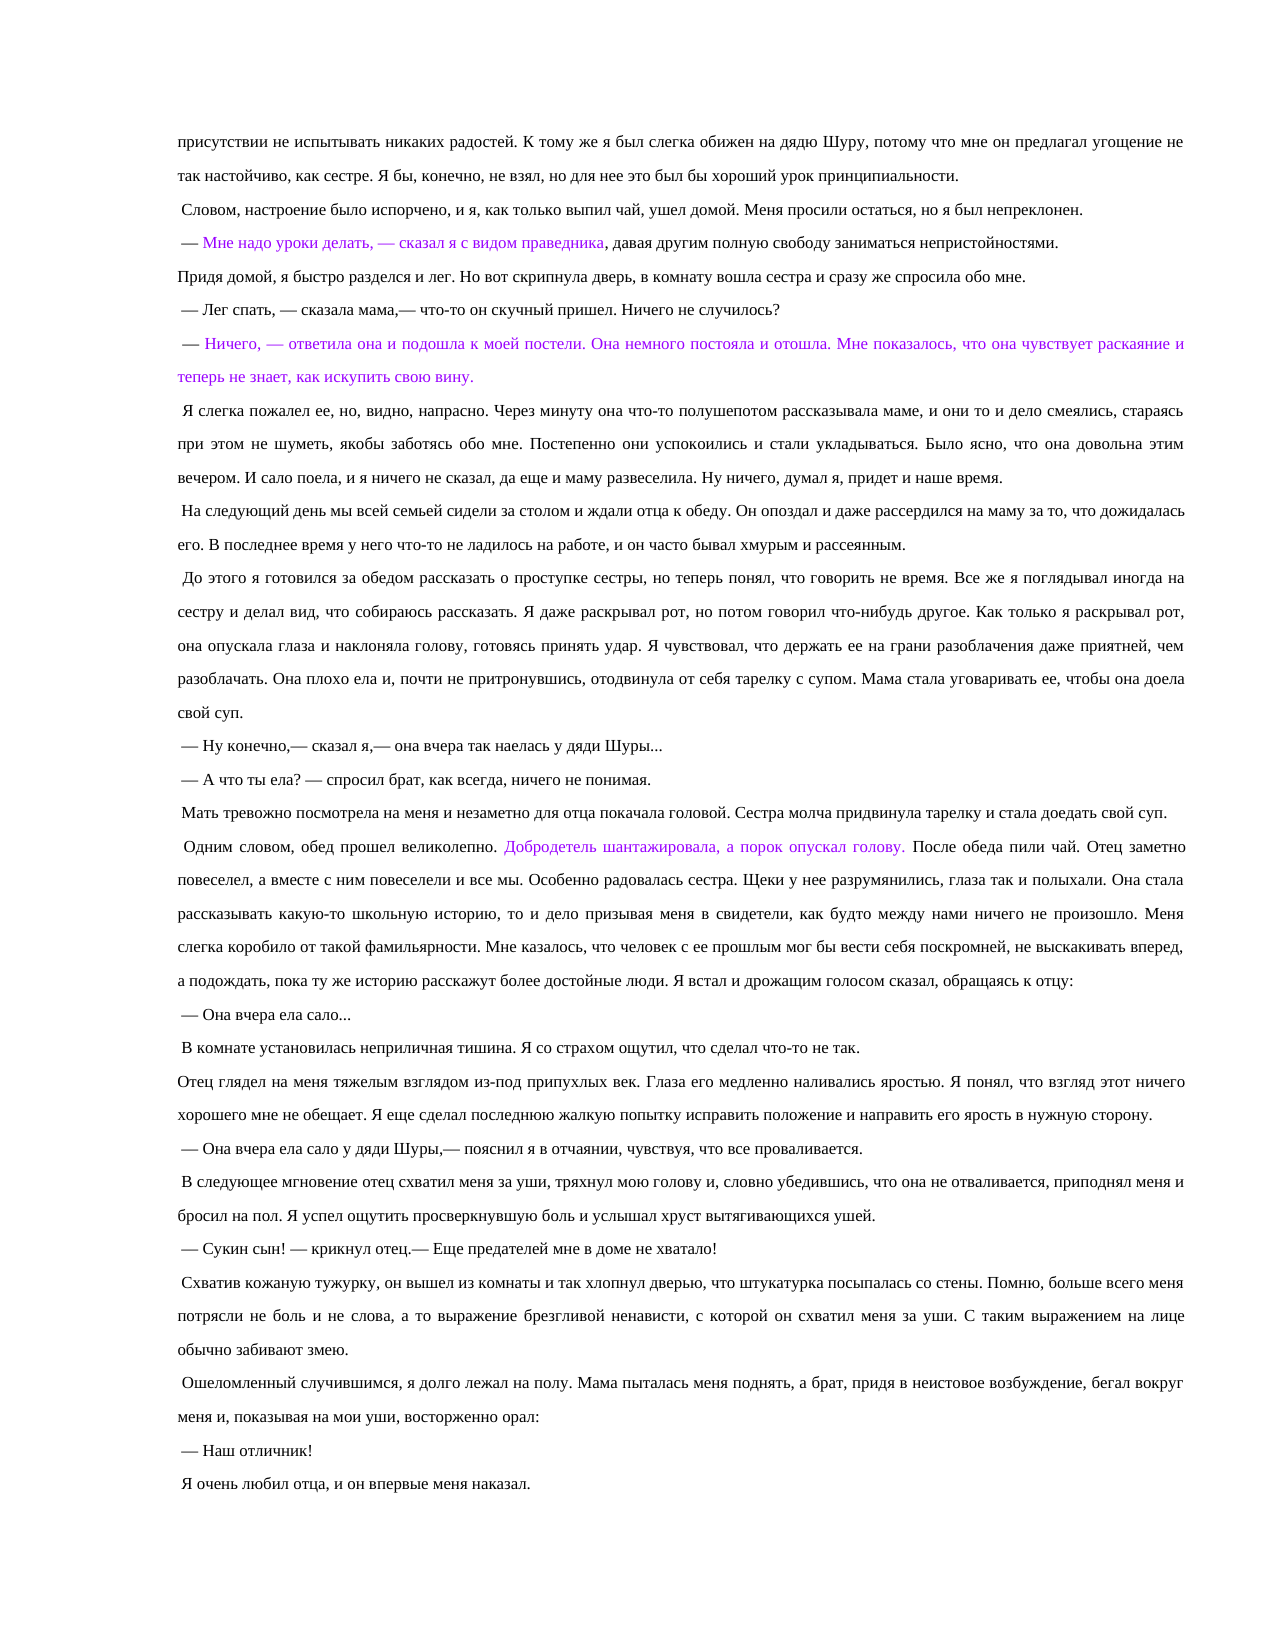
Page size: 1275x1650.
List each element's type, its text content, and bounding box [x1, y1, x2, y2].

text — Мне надо уроки делать, — сказал я с видом праведника, давая другим полную свободу заниматься непристойностями. [177, 219, 1186, 252]
text — Ну конечно,— сказал я,— она вчера так наелась у дяди Шуры... [177, 722, 1186, 755]
text Я слегка пожалел ее, но, видно, напрасно. Через минуту она что-то полушепотом рассказывала маме, и они то и дело смеялись, стараясь при этом не шуметь, якобы заботясь обо мне. Постепенно они успокоились и стали укладываться. Было ясно, что она довольна этим вечером. И сало поела, и я ничего не сказал, да еще и маму развеселила. Ну ничего, думал я, придет и наше время. [177, 386, 1186, 487]
text До этого я готовился за обедом рассказать о проступке сестры, но теперь понял, что говорить не время. Все же я поглядывал иногда на сестру и делал вид, что собираюсь рассказать. Я даже раскрывал рот, но потом говорил что-нибудь другое. Как только я раскрывал рот, она опускала глаза и наклоняла голову, готовясь принять удар. Я чувствовал, что держать ее на грани разоблачения даже приятней, чем разоблачать. Она плохо ела и, почти не притронувшись, отодвинула от себя тарелку с супом. Мама стала уговаривать ее, чтобы она доела свой суп. [177, 554, 1186, 722]
text Придя домой, я быстро разделся и лег. Но вот скрипнула дверь, в комнату вошла сестра и сразу же спросила обо мне. [177, 252, 1186, 286]
text — А что ты ела? — спросил брат, как всегда, ничего не понимая. [177, 755, 1186, 789]
text — Наш отличник! [177, 1426, 1186, 1460]
text — Сукин сын! — крикнул отец.— Еще предателей мне в доме не хватало! [177, 1225, 1186, 1258]
text Я очень любил отца, и он впервые меня наказал. [177, 1460, 1186, 1493]
text В комнате установилась неприличная тишина. Я со страхом ощутил, что сделал что-то не так. [177, 1024, 1186, 1057]
text В следующее мгновение отец схватил меня за уши, тряхнул мою голову и, словно убедившись, что она не отваливается, приподнял меня и бросил на пол. Я успел ощутить просверкнувшую боль и услышал хруст вытягивающихся ушей. [177, 1158, 1186, 1225]
text Отец глядел на меня тяжелым взглядом из-под припухлых век. Глаза его медленно наливались яростью. Я понял, что взгляд этот ничего хорошего мне не обещает. Я еще сделал последнюю жалкую попытку исправить положение и направить его ярость в нужную сторону. [177, 1057, 1186, 1124]
text Мать тревожно посмотрела на меня и незаметно для отца покачала головой. Сестра молча придвинула тарелку и стала доедать свой суп. [177, 789, 1186, 822]
text Словом, настроение было испорчено, и я, как только выпил чай, ушел домой. Меня просили остаться, но я был непреклонен. [177, 185, 1186, 219]
text Схватив кожаную тужурку, он вышел из комнаты и так хлопнул дверью, что штукатурка посыпалась со стены. Помню, больше всего меня потрясли не боль и не слова, а то выражение брезгливой ненависти, с которой он схватил меня за уши. С таким выражением на лице обычно забивают змею. [177, 1258, 1186, 1359]
text — Лег спать, — сказала мама,— что-то он скучный пришел. Ничего не случилось? [177, 286, 1186, 319]
text — Ничего, — ответила она и подошла к моей постели. Она немного постояла и отошла. Мне показалось, что она чувствует раскаяние и теперь не знает, как искупить свою вину. [177, 319, 1186, 386]
text Ошеломленный случившимся, я долго лежал на полу. Мама пыталась меня поднять, а брат, придя в неистовое возбуждение, бегал вокруг меня и, показывая на мои уши, восторженно орал: [177, 1359, 1186, 1426]
text Одним словом, обед прошел великолепно. Добродетель шантажировала, а порок опускал голову. После обеда пили чай. Отец заметно повеселел, а вместе с ним повеселели и все мы. Особенно радовалась сестра. Щеки у нее разрумянились, глаза так и полыхали. Она стала рассказывать какую-то школьную историю, то и дело призывая меня в свидетели, как будто между нами ничего не произошло. Меня слегка коробило от такой фамильярности. Мне казалось, что человек с ее прошлым мог бы вести себя поскромней, не выскакивать вперед, а подождать, пока ту же историю расскажут более достойные люди. Я встал и дрожащим голосом сказал, обращаясь к отцу: [177, 822, 1186, 990]
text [177, 118, 1186, 185]
text — Она вчера ела сало... [177, 990, 1186, 1024]
text — Она вчера ела сало у дяди Шуры,— пояснил я в отчаянии, чувствуя, что все проваливается. [177, 1124, 1186, 1158]
text На следующий день мы всей семьей сидели за столом и ждали отца к обеду. Он опоздал и даже рассердился на маму за то, что дожидалась его. В последнее время у него что-то не ладилось на работе, и он часто бывал хмурым и рассеянным. [177, 487, 1186, 554]
